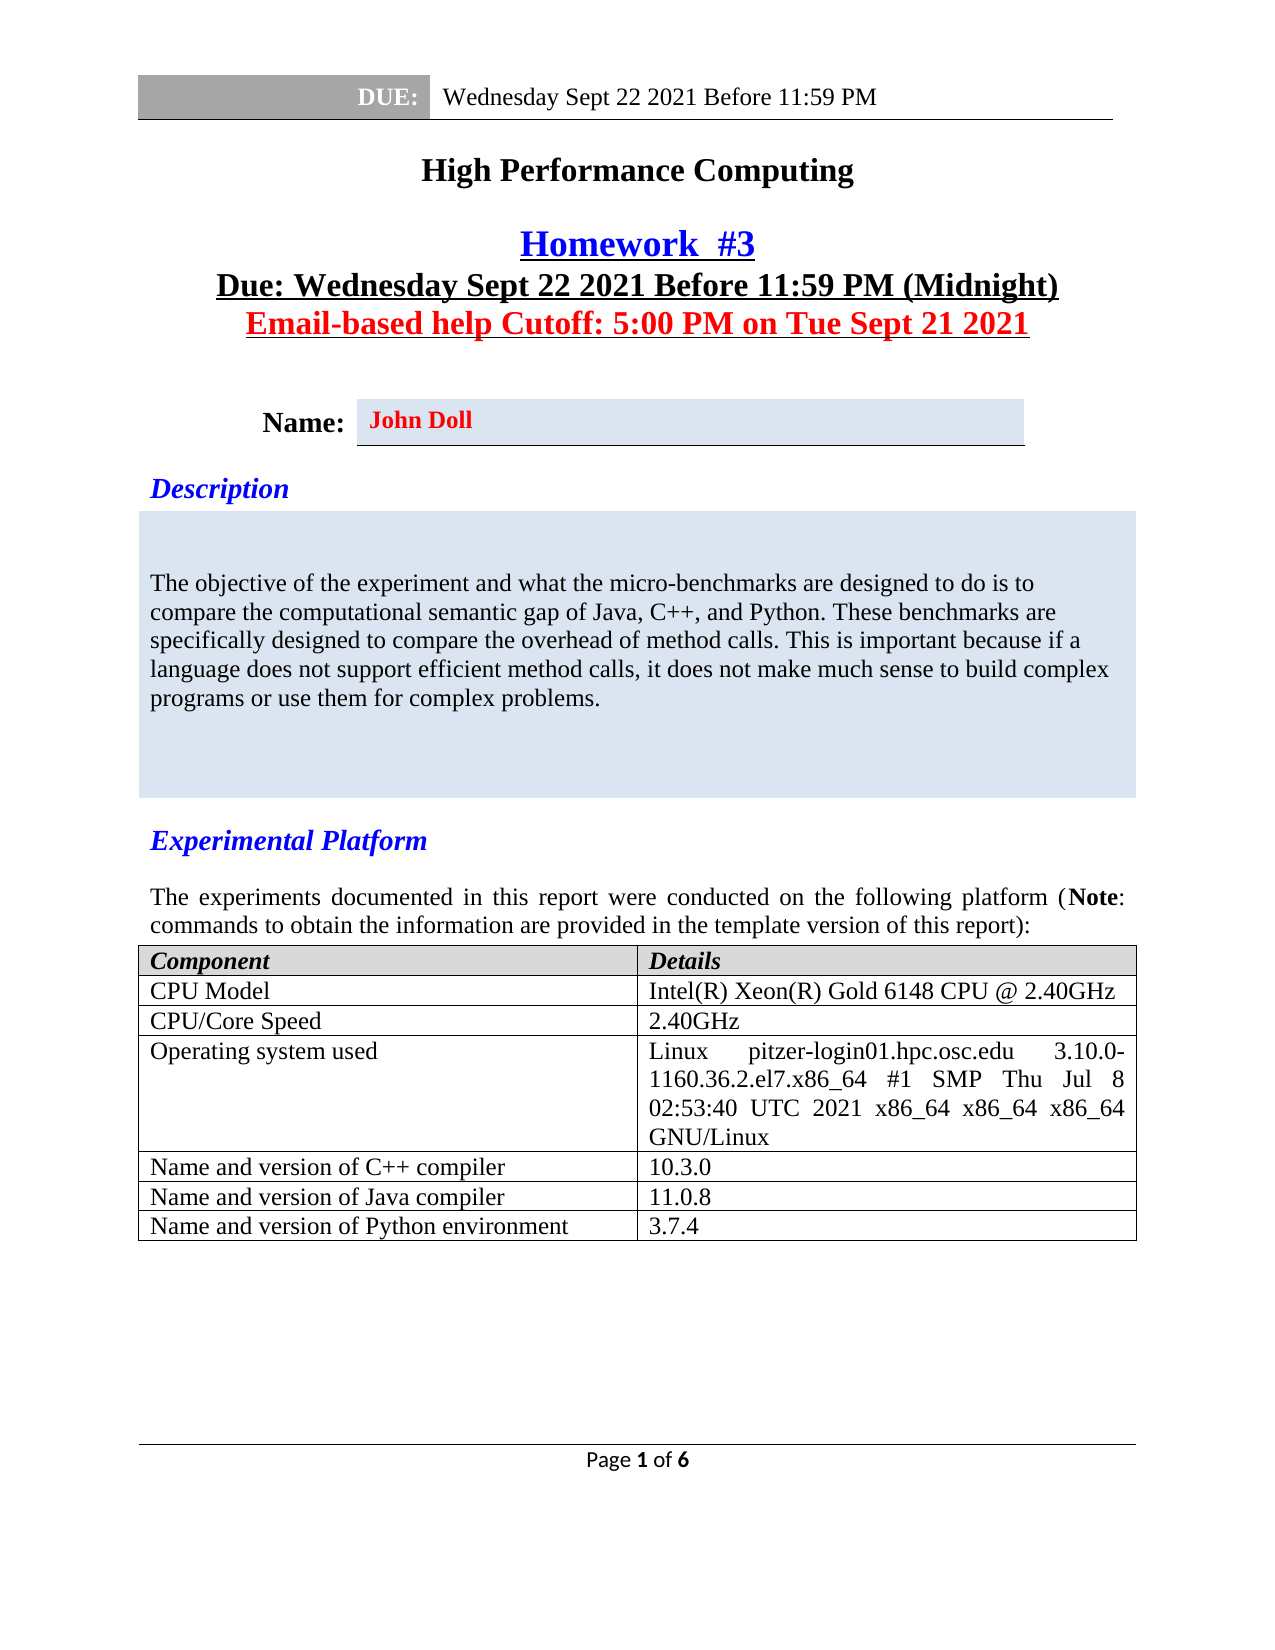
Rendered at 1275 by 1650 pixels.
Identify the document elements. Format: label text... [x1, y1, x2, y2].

table_header John Doll [357, 399, 1024, 445]
table_header Name: [250, 399, 357, 445]
subtitle Description [150, 471, 1125, 504]
table_cell Intel(R) Xeon(R) Gold 6148 CPU @ 2.40GHz [638, 976, 1136, 1005]
text Due: Wednesday Sept 22 2021 Before 11:59 PM (Midnight) [150, 265, 1125, 303]
subtitle The experiments documented in this report were conducted on the following platform (Note: commands to obtain the information are provided in the template version of this report): [150, 882, 1125, 939]
text High Performance Computing [150, 150, 1125, 188]
table_header The objective of the experiment and what the micro-benchmarks are designed to do is to compare the computational semantic gap of Java, C++, and Python. These benchmarks are specifically designed to compare the overhead of method calls. This is important because if a language does not support efficient method calls, it does not make much sense to build complex programs or use them for complex problems. [139, 511, 1136, 798]
table_header Component [139, 946, 637, 975]
table_header Details [638, 946, 1136, 975]
table_cell Name and version of C++ compiler [139, 1152, 637, 1181]
table_cell 2.40GHz [638, 1006, 1136, 1035]
table_cell CPU Model [139, 976, 637, 1005]
table_cell 10.3.0 [638, 1152, 1136, 1181]
table_cell 11.0.8 [638, 1182, 1136, 1210]
subtitle Experimental Platform [150, 823, 1125, 857]
table_cell Name and version of Python environment [139, 1211, 637, 1240]
table_cell CPU/Core Speed [139, 1006, 637, 1035]
table_cell Name and version of Java compiler [139, 1182, 637, 1210]
table_cell Operating system used [139, 1036, 637, 1151]
text Email-based help Cutoff: 5:00 PM on Tue Sept 21 2021 [150, 303, 1125, 342]
text Homework #3 [150, 222, 1125, 265]
table_cell Linux pitzer-login01.hpc.osc.edu 3.10.0-1160.36.2.el7.x86_64 #1 SMP Thu Jul 8 02:53:40 UTC 2021 x86_64 x86_64 x86_64 GNU/Linux [638, 1036, 1136, 1151]
table_cell 3.7.4 [638, 1211, 1136, 1240]
